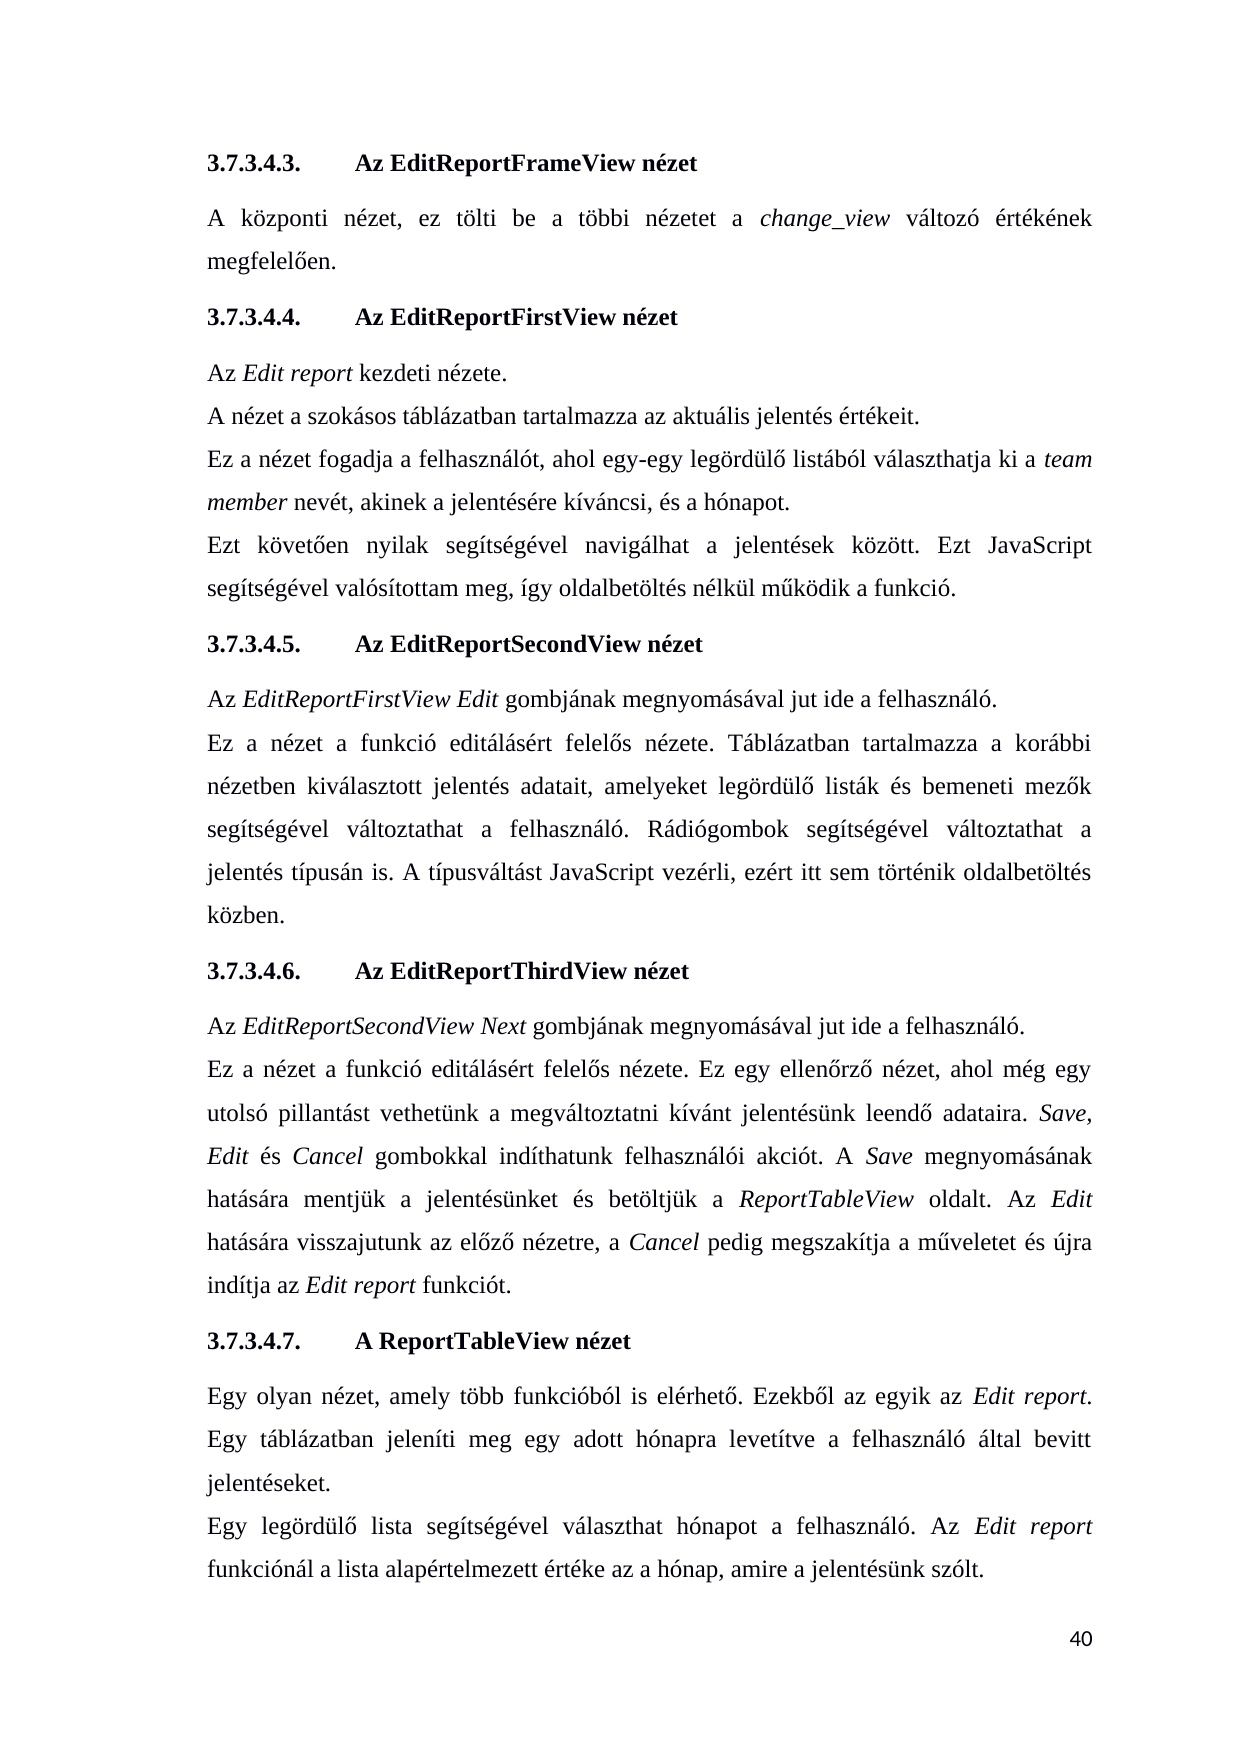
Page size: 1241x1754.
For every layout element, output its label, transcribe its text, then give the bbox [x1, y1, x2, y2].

text Ezt követően nyilak segítségével navigálhat a jelentések között. Ezt JavaScript segítségével valósítottam meg, így oldalbetöltés nélkül működik a funkció. [207, 530, 1092, 602]
text Az Edit report kezdeti nézete. [207, 358, 1092, 386]
text A nézet a szokásos táblázatban tartalmazza az aktuális jelentés értékeit. [207, 401, 1092, 429]
text Az EditReportSecondView Next gombjának megnyomásával jut ide a felhasználó. [207, 1011, 1092, 1040]
subtitle Az EditReportFirstView nézet [207, 302, 1092, 331]
subtitle Az EditReportThirdView nézet [207, 956, 1092, 984]
text A központi nézet, ez tölti be a többi nézetet a change_view változó értékének megfelelően. [207, 203, 1092, 275]
text Egy legördülő lista segítségével választhat hónapot a felhasználó. Az Edit report funkciónál a lista alapértelmezett értéke az a hónap, amire a jelentésünk szólt. [207, 1511, 1092, 1583]
subtitle Az EditReportSecondView nézet [207, 629, 1092, 658]
subtitle A ReportTableView nézet [207, 1326, 1092, 1354]
text Ez a nézet fogadja a felhasználót, ahol egy-egy legördülő listából választhatja ki a team member nevét, akinek a jelentésére kíváncsi, és a hónapot. [207, 444, 1092, 516]
text Ez a nézet a funkció editálásért felelős nézete. Táblázatban tartalmazza a korábbi nézetben kiválasztott jelentés adatait, amelyeket legördülő listák és bemeneti mezők segítségével változtathat a felhasználó. Rádiógombok segítségével változtathat a jelentés típusán is. A típusváltást JavaScript vezérli, ezért itt sem történik oldalbetöltés közben. [207, 728, 1092, 929]
text Ez a nézet a funkció editálásért felelős nézete. Ez egy ellenőrző nézet, ahol még egy utolsó pillantást vethetünk a megváltoztatni kívánt jelentésünk leendő adataira. Save, Edit és Cancel gombokkal indíthatunk felhasználói akciót. A Save megnyomásának hatására mentjük a jelentésünket és betöltjük a ReportTableView oldalt. Az Edit hatására visszajutunk az előző nézetre, a Cancel pedig megszakítja a műveletet és újra indítja az Edit report funkciót. [207, 1054, 1092, 1299]
text Egy olyan nézet, amely több funkcióból is elérhető. Ezekből az egyik az Edit report. Egy táblázatban jeleníti meg egy adott hónapra levetítve a felhasználó által bevitt jelentéseket. [207, 1381, 1092, 1496]
text Az EditReportFirstView Edit gombjának megnyomásával jut ide a felhasználó. [207, 684, 1092, 713]
subtitle Az EditReportFrameView nézet [207, 148, 1092, 176]
